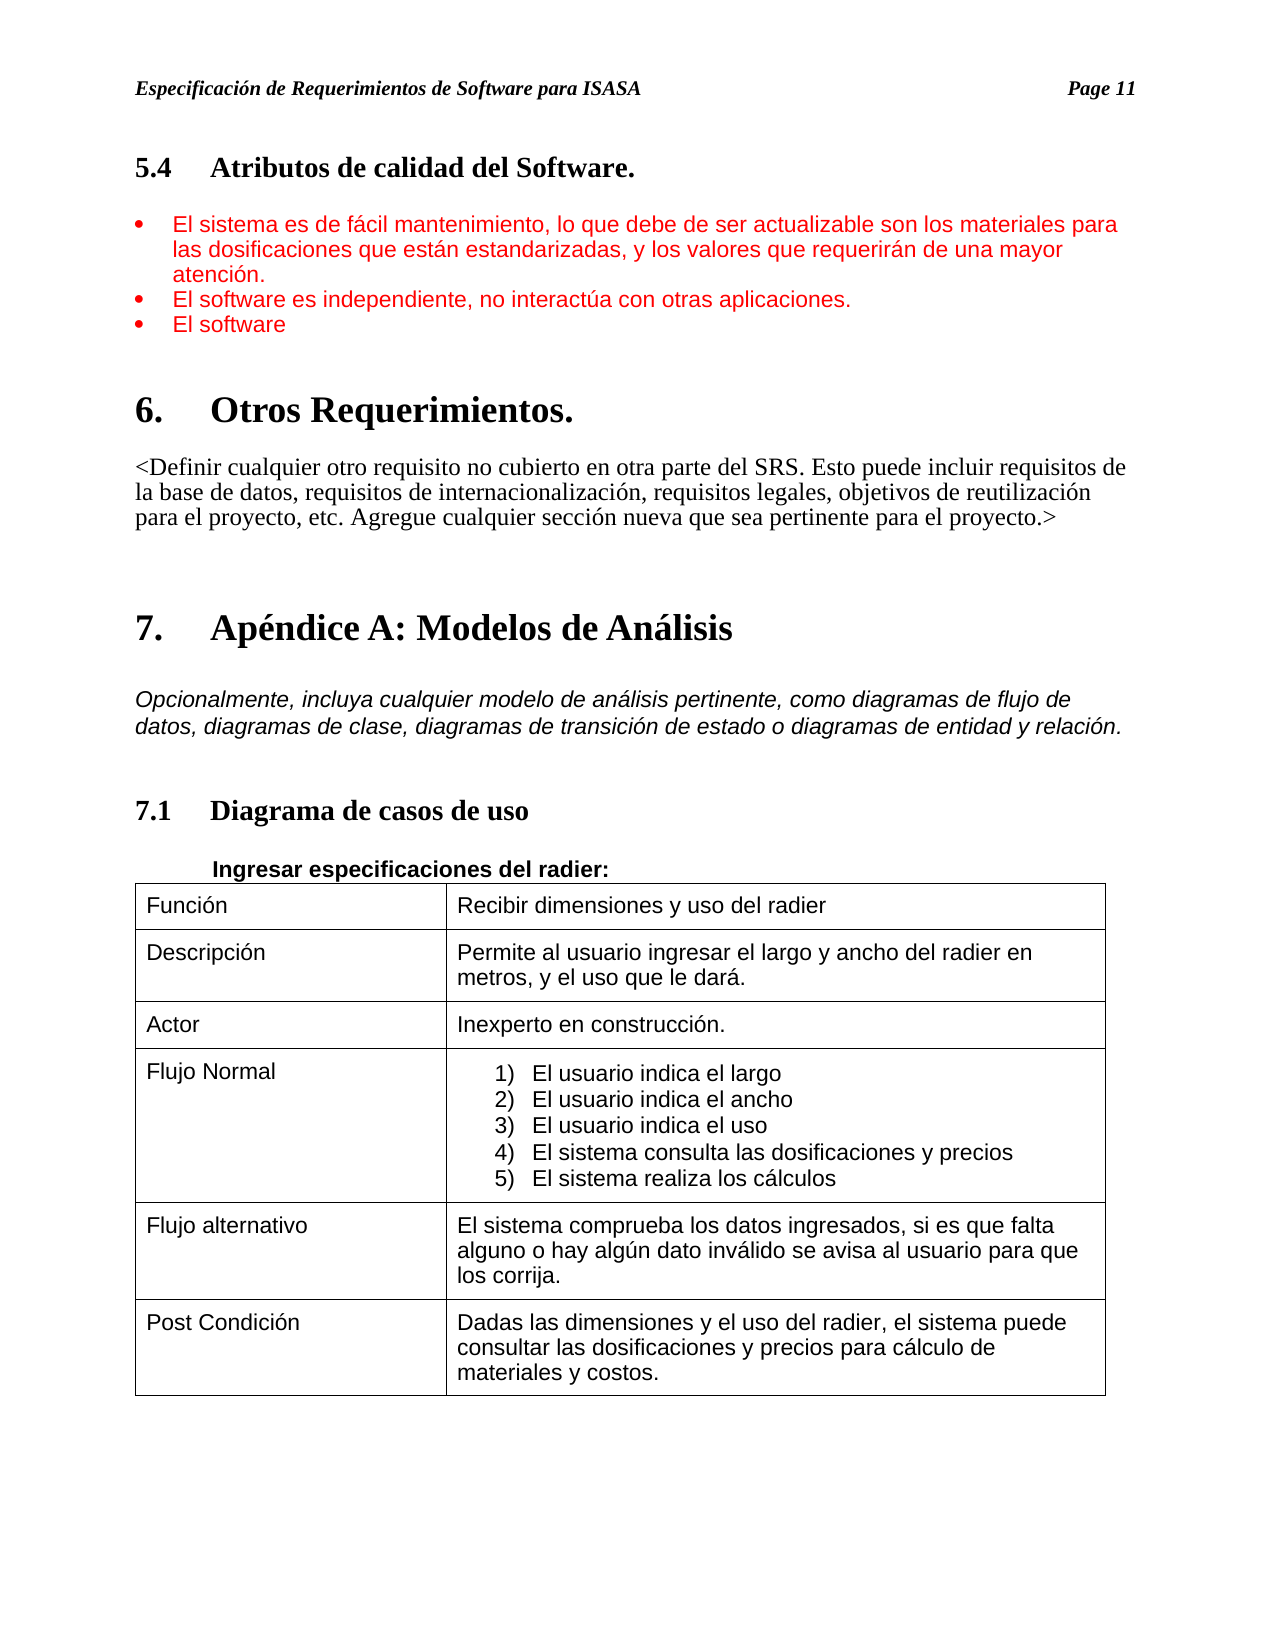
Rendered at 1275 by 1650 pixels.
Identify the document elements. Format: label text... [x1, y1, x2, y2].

table_header Función [136, 884, 446, 929]
table_cell Post Condición [136, 1300, 446, 1395]
list El software es independiente, no interactúa con otras aplicaciones. [135, 288, 1140, 313]
list El software [135, 313, 1140, 338]
subtitle Atributos de calidad del Software. [135, 150, 1140, 183]
table_header Recibir dimensiones y uso del radier [447, 884, 1105, 929]
table_cell El usuario indica el largo El usuario indica el ancho El usuario indica el uso El sistema consulta las dosificaciones y precios El sistema realiza los cálculos [447, 1049, 1105, 1202]
list El sistema es de fácil mantenimiento, lo que debe de ser actualizable son los materiales para las dosificaciones que están estandarizadas, y los valores que requerirán de una mayor atención. [135, 213, 1140, 288]
table_cell Inexperto en construcción. [447, 1002, 1105, 1048]
table_cell Flujo Normal [136, 1049, 446, 1202]
text Ingresar especificaciones del radier: [212, 856, 1140, 882]
table_cell Actor [136, 1002, 446, 1048]
text <Definir cualquier otro requisito no cubierto en otra parte del SRS. Esto puede incluir requisitos de la base de datos, requisitos de internacionalización, requisitos legales, objetivos de reutilización para el proyecto, etc. Agregue cualquier sección nueva que sea pertinente para el proyecto.> [135, 456, 1140, 531]
table_cell Descripción [136, 930, 446, 1001]
table_cell Permite al usuario ingresar el largo y ancho del radier en metros, y el uso que le dará. [447, 930, 1105, 1001]
table_cell Flujo alternativo [136, 1203, 446, 1298]
subtitle Otros Requerimientos. [135, 388, 1140, 431]
table_cell Dadas las dimensiones y el uso del radier, el sistema puede consultar las dosificaciones y precios para cálculo de materiales y costos. [447, 1300, 1105, 1395]
subtitle Apéndice A: Modelos de Análisis [135, 606, 1140, 649]
table_cell El sistema comprueba los datos ingresados, si es que falta alguno o hay algún dato inválido se avisa al usuario para que los corrija. [447, 1203, 1105, 1298]
subtitle Diagrama de casos de uso [135, 793, 1140, 827]
text Opcionalmente, incluya cualquier modelo de análisis pertinente, como diagramas de flujo de datos, diagramas de clase, diagramas de transición de estado o diagramas de entidad y relación. [135, 686, 1140, 739]
